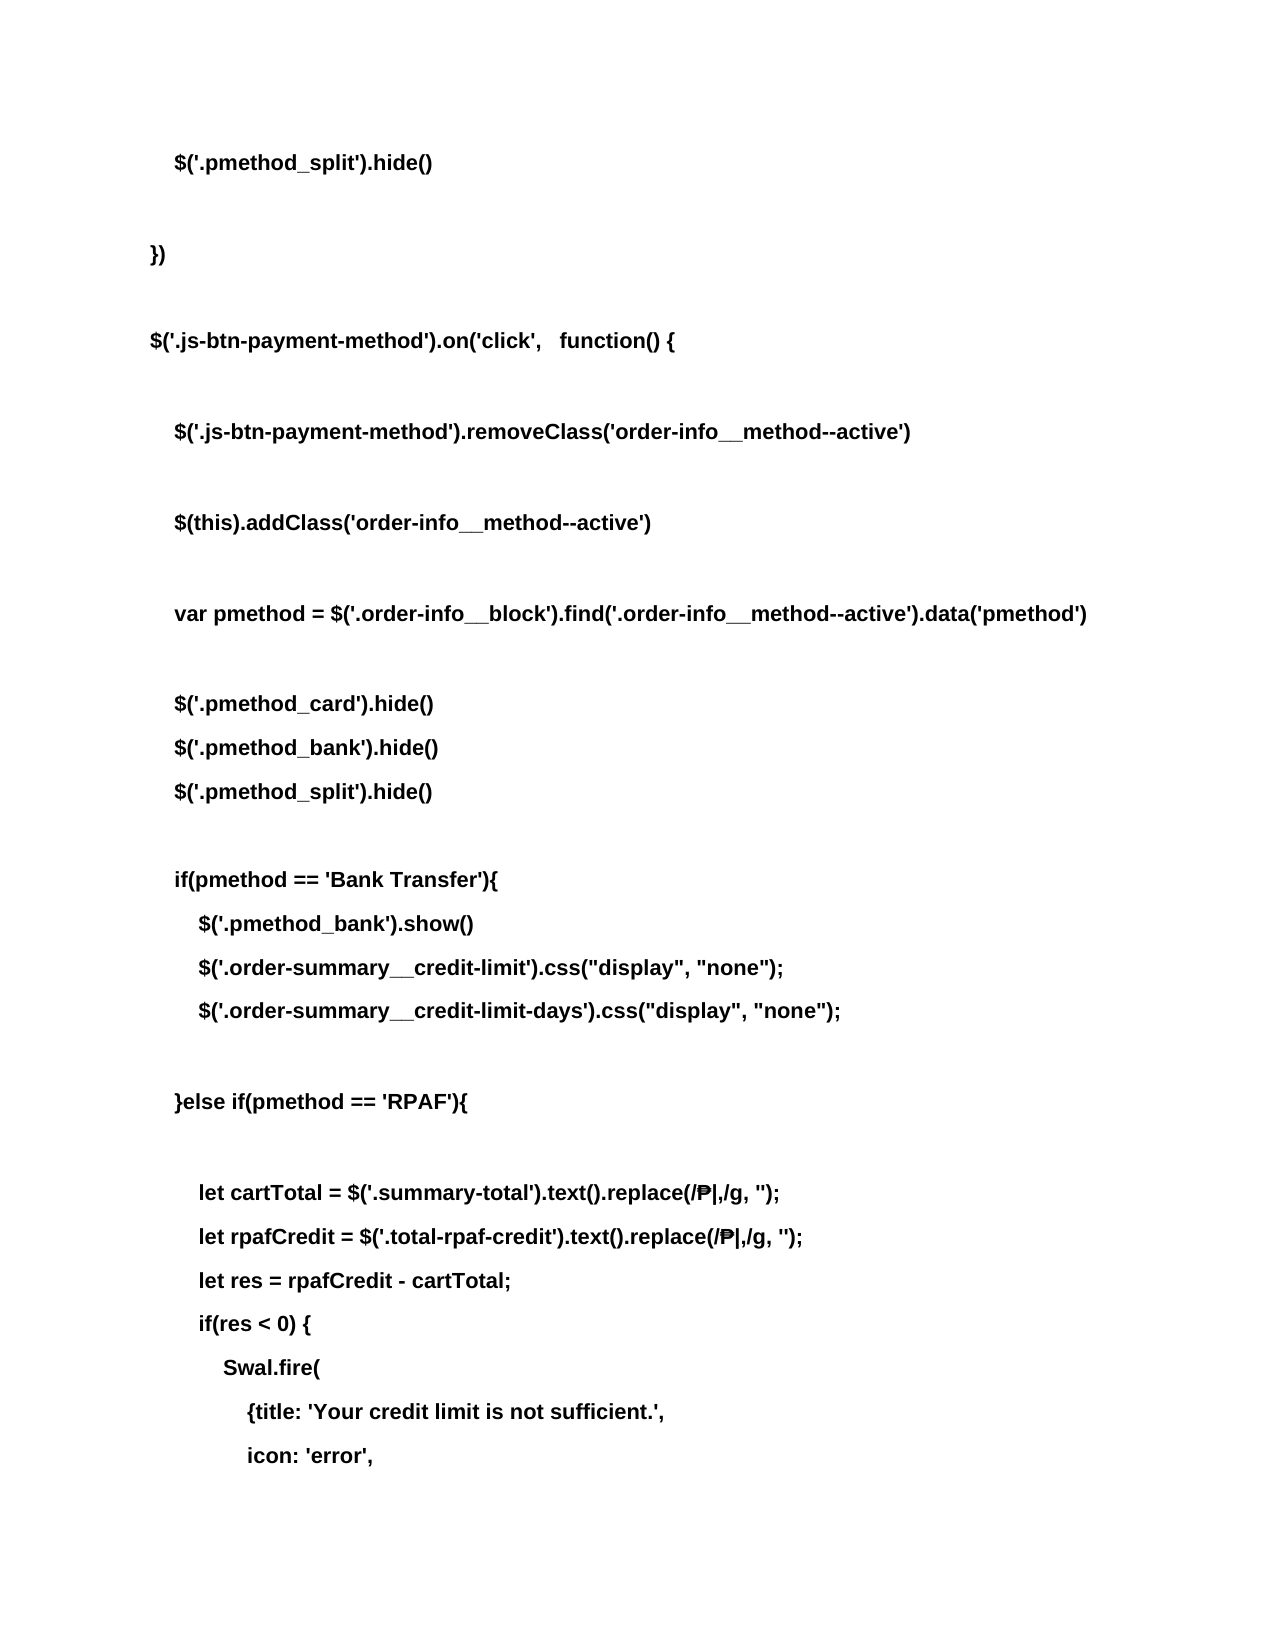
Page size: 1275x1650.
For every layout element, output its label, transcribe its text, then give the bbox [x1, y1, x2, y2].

text $('.pmethod_card').hide() [150, 691, 1125, 717]
text icon: 'error', [150, 1443, 1125, 1468]
text {title: 'Your credit limit is not sufficient.', [150, 1399, 1125, 1424]
text let rpafCredit = $('.total-rpaf-credit').text().replace(/₱|,/g, ''); [150, 1224, 1125, 1249]
text $('.pmethod_split').hide() [150, 150, 1125, 175]
text let cartTotal = $('.summary-total').text().replace(/₱|,/g, ''); [150, 1180, 1125, 1205]
text if(res < 0) { [150, 1311, 1125, 1337]
text $('.order-summary__credit-limit').css("display", "none"); [150, 954, 1125, 980]
text $('.js-btn-payment-method').removeClass('order-info__method--active') [150, 419, 1125, 444]
text $('.order-summary__credit-limit-days').css("display", "none"); [150, 998, 1125, 1023]
text $('.pmethod_bank').show() [150, 911, 1125, 936]
text $('.pmethod_bank').hide() [150, 735, 1125, 760]
text }else if(pmethod == 'RPAF'){ [150, 1089, 1125, 1114]
text var pmethod = $('.order-info__block').find('.order-info__method--active').data('pmethod') [150, 601, 1125, 626]
text if(pmethod == 'Bank Transfer'){ [150, 867, 1125, 892]
text $('.js-btn-payment-method').on('click', function() { [150, 328, 1125, 354]
text Swal.fire( [150, 1355, 1125, 1380]
text let res = rpafCredit - cartTotal; [150, 1267, 1125, 1293]
text }) [150, 241, 1125, 266]
text $(this).addClass('order-info__method--active') [150, 510, 1125, 535]
text $('.pmethod_split').hide() [150, 779, 1125, 804]
